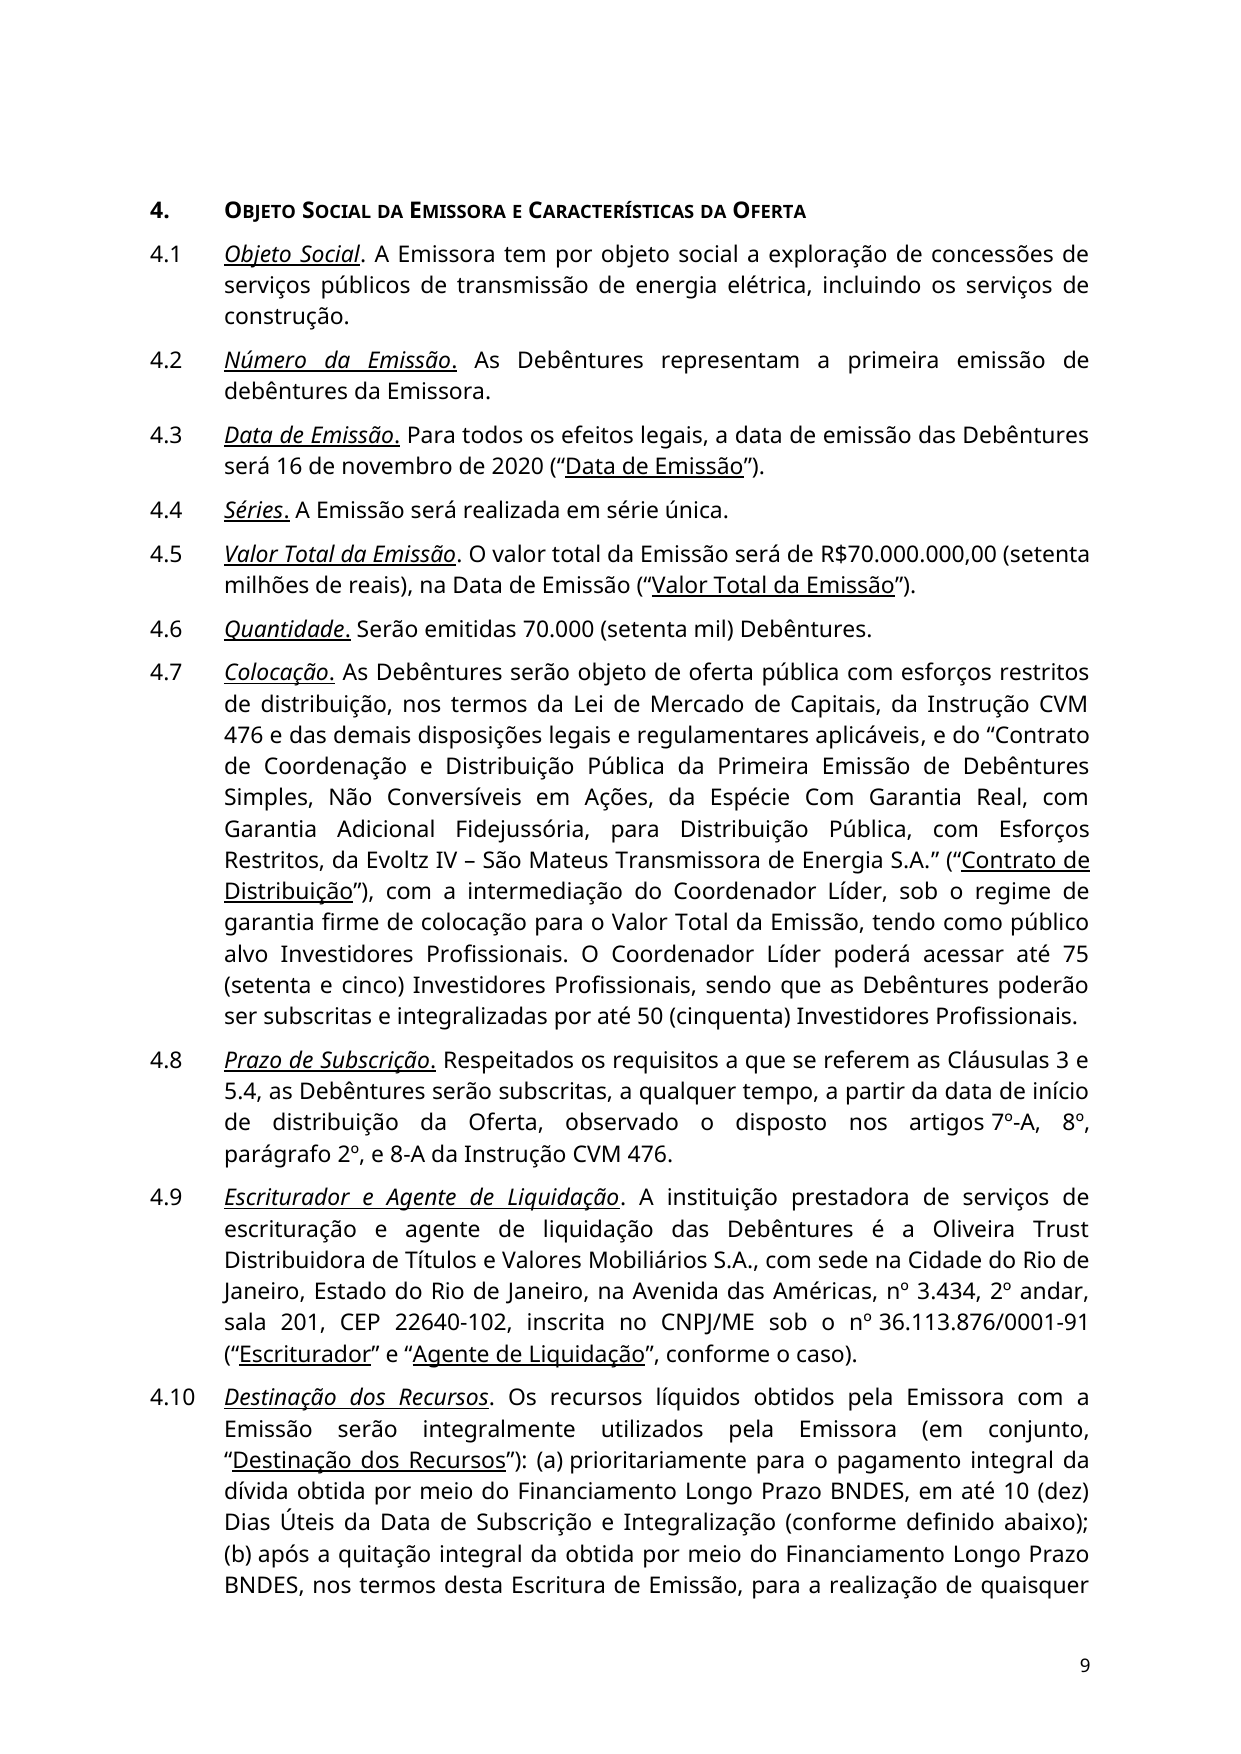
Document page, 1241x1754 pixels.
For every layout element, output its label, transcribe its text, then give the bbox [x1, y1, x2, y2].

text 4.5 Valor Total da Emissão. O valor total da Emissão será de R$70.000.000,00 (setenta milhões de reais), na Data de Emissão (“Valor Total da Emissão”). [150, 537, 1090, 600]
text 4.4 Séries. A Emissão será realizada em série única. [150, 494, 1090, 525]
text 4. Objeto Social da Emissora e Características da Oferta [150, 194, 1090, 225]
text 4.6 Quantidade. Serão emitidas 70.000 (setenta mil) Debêntures. [150, 612, 1090, 644]
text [150, 1381, 1090, 1600]
text 4.1 Objeto Social. A Emissora tem por objeto social a exploração de concessões de serviços públicos de transmissão de energia elétrica, incluindo os serviços de construção. [150, 237, 1090, 331]
text 4.2 Número da Emissão. As Debêntures representam a primeira emissão de debêntures da Emissora. [150, 344, 1090, 406]
text 4.8 Prazo de Subscrição. Respeitados os requisitos a que se referem as Cláusulas 3 e 5.4, as Debêntures serão subscritas, a qualquer tempo, a partir da data de início de distribuição da Oferta, observado o disposto nos artigos 7º-A, 8º, parágrafo 2º, e 8-A da Instrução CVM 476. [150, 1044, 1090, 1169]
text 4.3 Data de Emissão. Para todos os efeitos legais, a data de emissão das Debêntures será 16 de novembro de 2020 (“Data de Emissão”). [150, 419, 1090, 481]
text 4.9 Escriturador e Agente de Liquidação. A instituição prestadora de serviços de escrituração e agente de liquidação das Debêntures é a Oliveira Trust Distribuidora de Títulos e Valores Mobiliários S.A., com sede na Cidade do Rio de Janeiro, Estado do Rio de Janeiro, na Avenida das Américas, nº 3.434, 2º andar, sala 201, CEP 22640-102, inscrita no CNPJ/ME sob o nº 36.113.876/0001-91 (“Escriturador” e “Agente de Liquidação”, conforme o caso). [150, 1181, 1090, 1369]
text 4.7 Colocação. As Debêntures serão objeto de oferta pública com esforços restritos de distribuição, nos termos da Lei de Mercado de Capitais, da Instrução CVM 476 e das demais disposições legais e regulamentares aplicáveis, e do “Contrato de Coordenação e Distribuição Pública da Primeira Emissão de Debêntures Simples, Não Conversíveis em Ações, da Espécie Com Garantia Real, com Garantia Adicional Fidejussória, para Distribuição Pública, com Esforços Restritos, da Evoltz IV – São Mateus Transmissora de Energia S.A.” (“Contrato de Distribuição”), com a intermediação do Coordenador Líder, sob o regime de garantia firme de colocação para o Valor Total da Emissão, tendo como público alvo Investidores Profissionais. O Coordenador Líder poderá acessar até 75 (setenta e cinco) Investidores Profissionais, sendo que as Debêntures poderão ser subscritas e integralizadas por até 50 (cinquenta) Investidores Profissionais. [150, 656, 1090, 1031]
